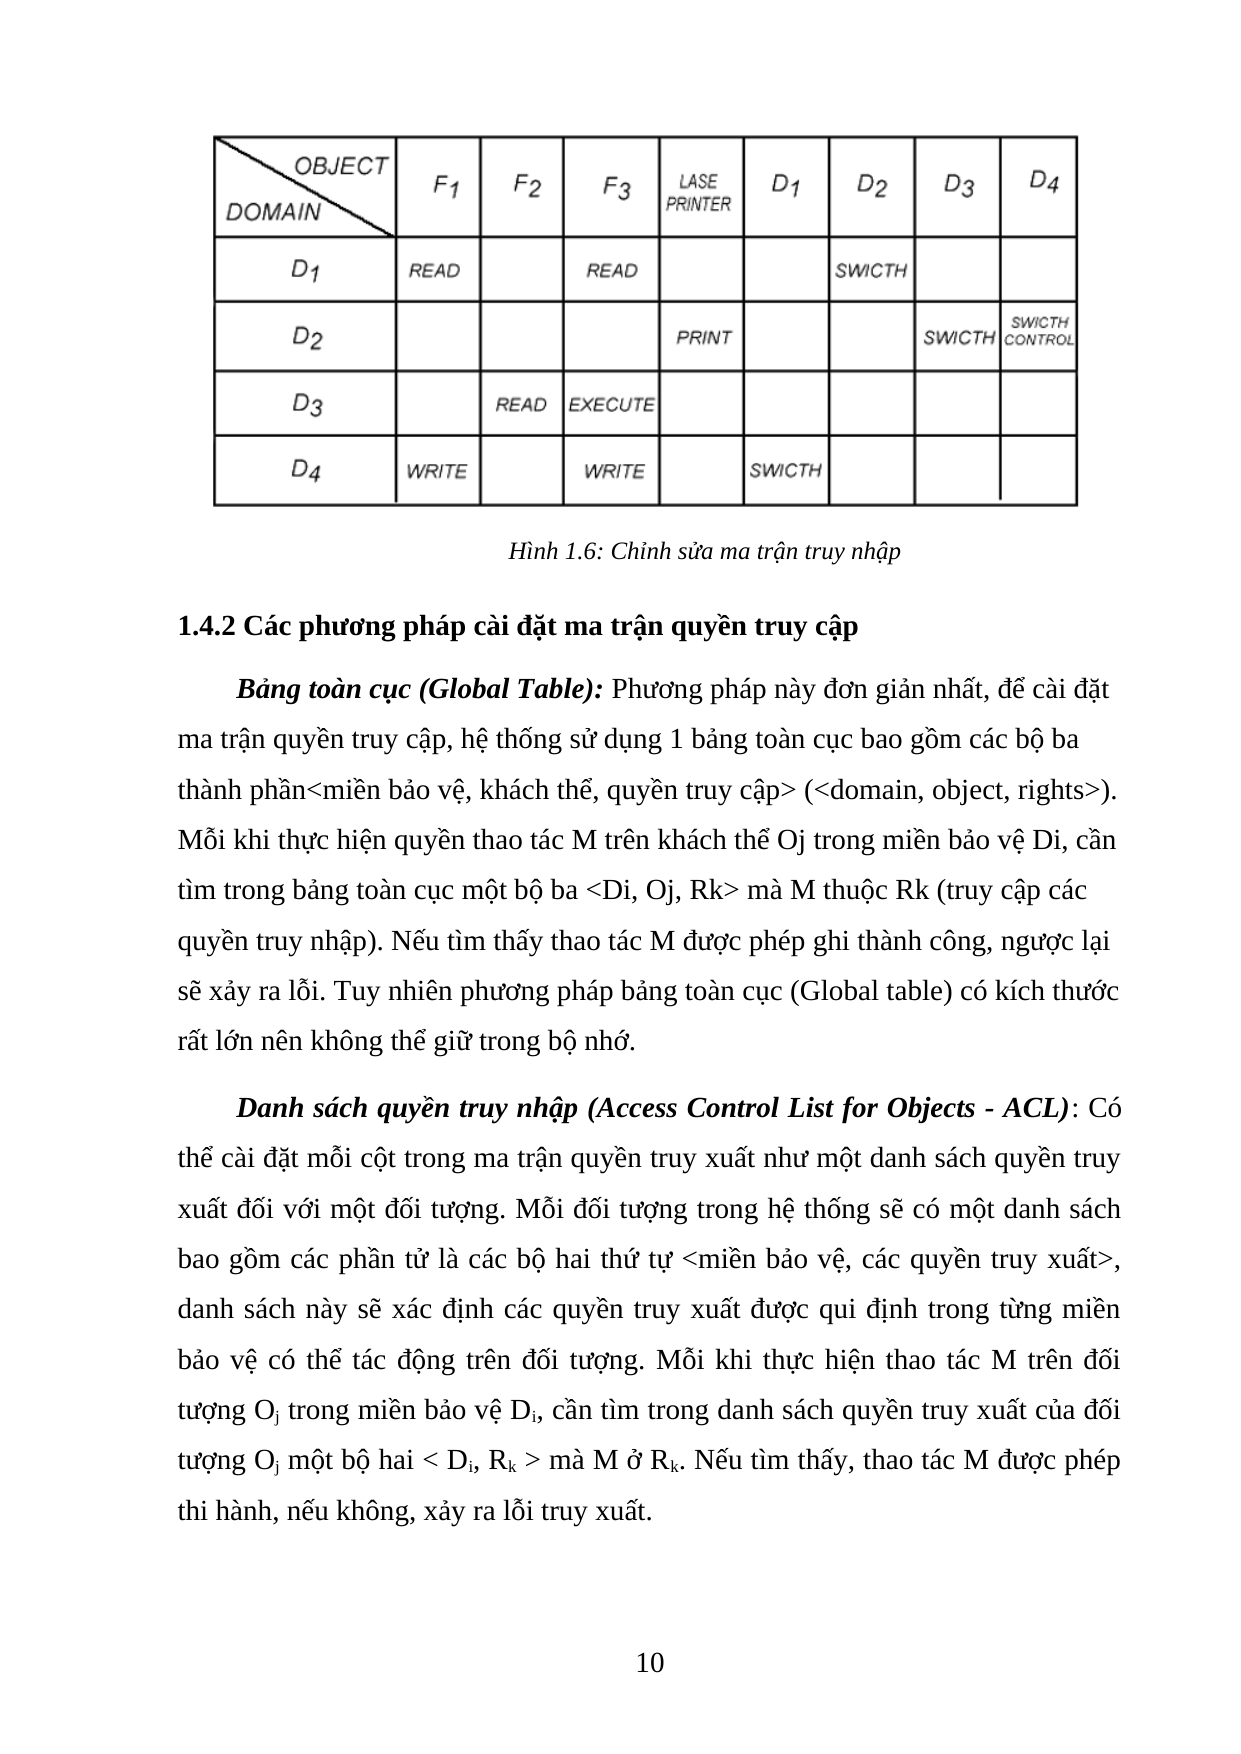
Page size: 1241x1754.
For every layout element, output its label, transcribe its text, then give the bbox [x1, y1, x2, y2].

subtitle 1.4.2 Các phương pháp cài đặt ma trận quyền truy cập [177, 608, 1122, 642]
picture [202, 118, 1097, 517]
list Hình 1.6: Chỉnh sửa ma trận truy nhập [290, 536, 1122, 565]
text Bảng toàn cục (Global Table): Phương pháp này đơn giản nhất, để cài đặt ma trận quyền truy cập, hệ thống sử dụng 1 bảng toàn cục bao gồm các bộ ba thành phần<miền bảo vệ, khách thể, quyền truy cập> (<domain, object, rights>). Mỗi khi thực hiện quyền thao tác M trên khách thể Oj trong miền bảo vệ Di, cần tìm trong bảng toàn cục một bộ ba <Di, Oj, Rk> mà M thuộc Rk (truy cập các quyền truy nhập). Nếu tìm thấy thao tác M được phép ghi thành công, ngược lại sẽ xảy ra lỗi. Tuy nhiên phương pháp bảng toàn cục (Global table) có kích thước rất lớn nên không thể giữ trong bộ nhớ. [177, 671, 1122, 1057]
text Danh sách quyền truy nhập (Access Control List for Objects - ACL): Có thể cài đặt mỗi cột trong ma trận quyền truy xuất như một danh sách quyền truy xuất đối với một đối tượng. Mỗi đối tượng trong hệ thống sẽ có một danh sách bao gồm các phần tử là các bộ hai thứ tự <miền bảo vệ, các quyền truy xuất>, danh sách này sẽ xác định các quyền truy xuất được qui định trong từng miền bảo vệ có thể tác động trên đối tượng. Mỗi khi thực hiện thao tác M trên đối tượng Oj trong miền bảo vệ Di, cần tìm trong danh sách quyền truy xuất của đối tượng Oj một bộ hai < Di, Rk > mà M ở Rk. Nếu tìm thấy, thao tác M được phép thi hành, nếu không, xảy ra lỗi truy xuất. [177, 1090, 1122, 1526]
